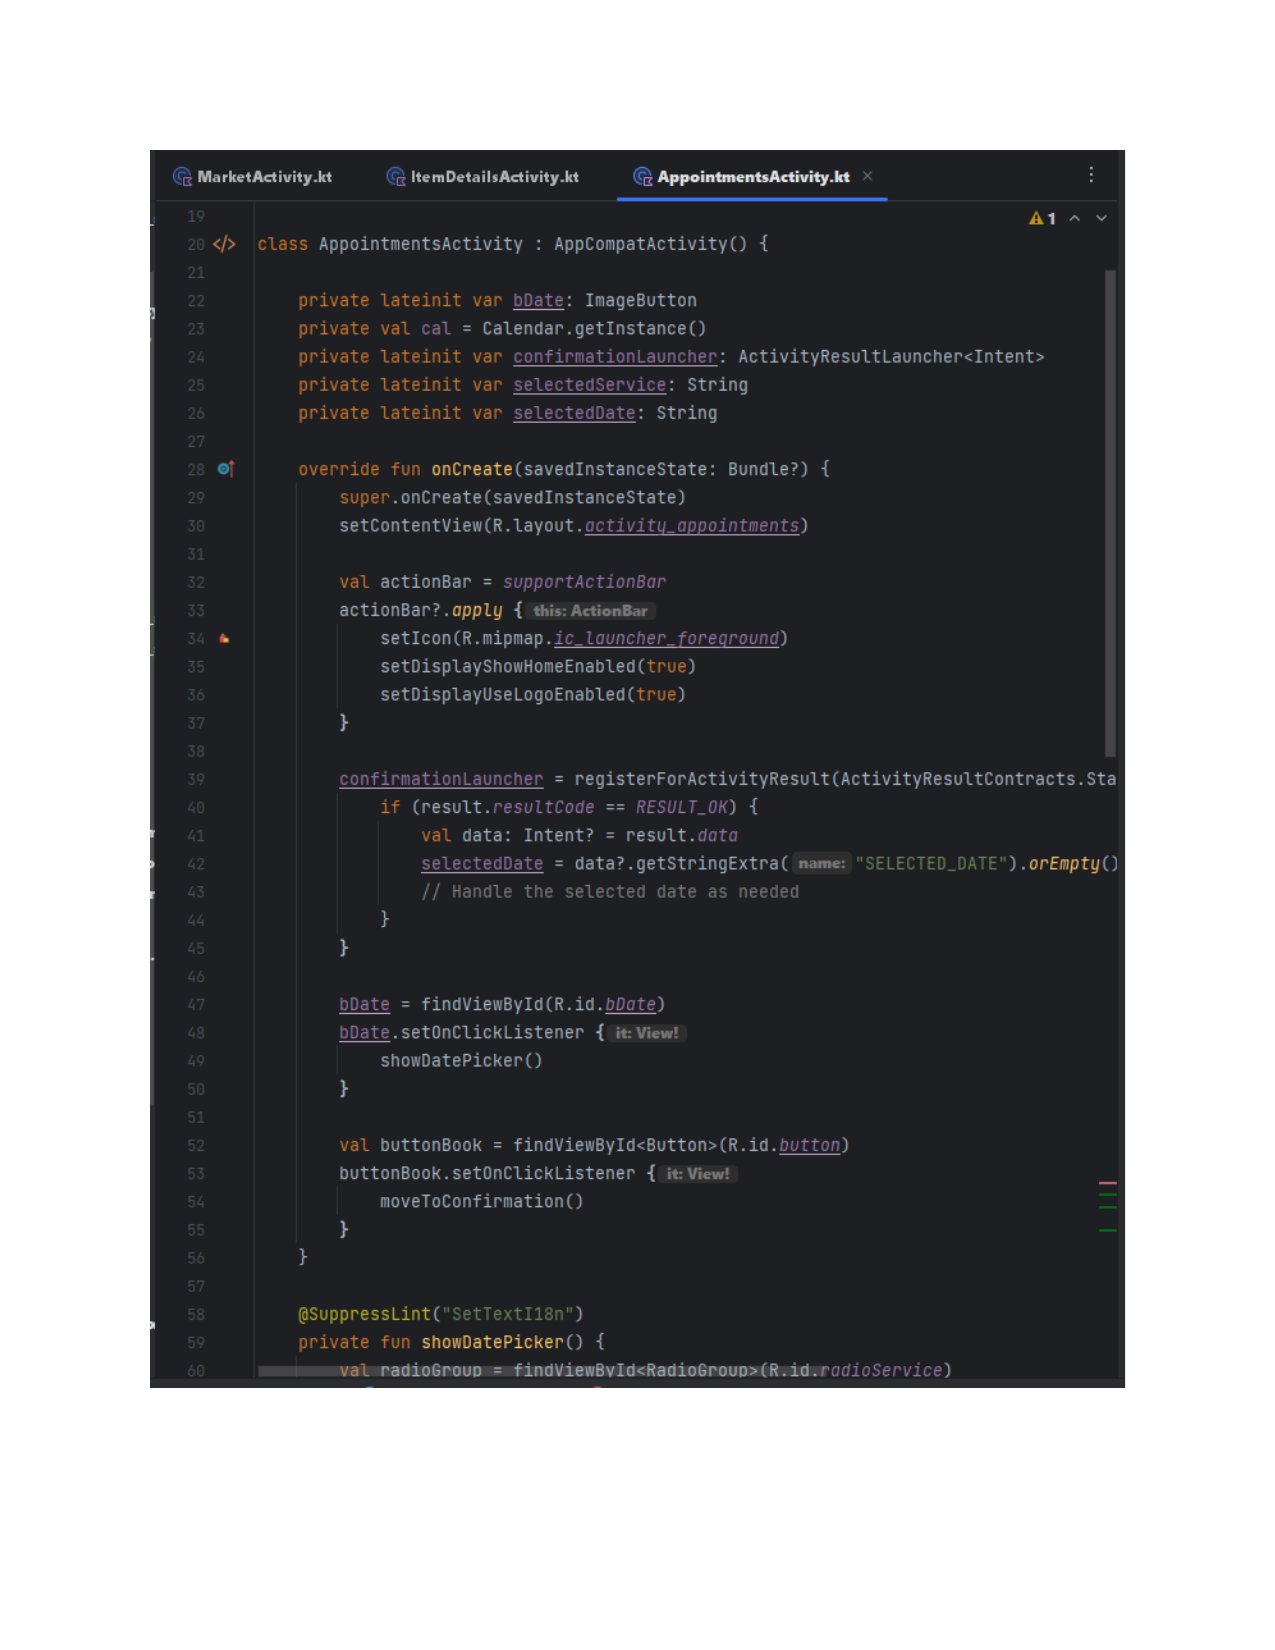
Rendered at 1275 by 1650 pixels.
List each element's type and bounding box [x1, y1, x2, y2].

picture [150, 150, 1125, 1388]
